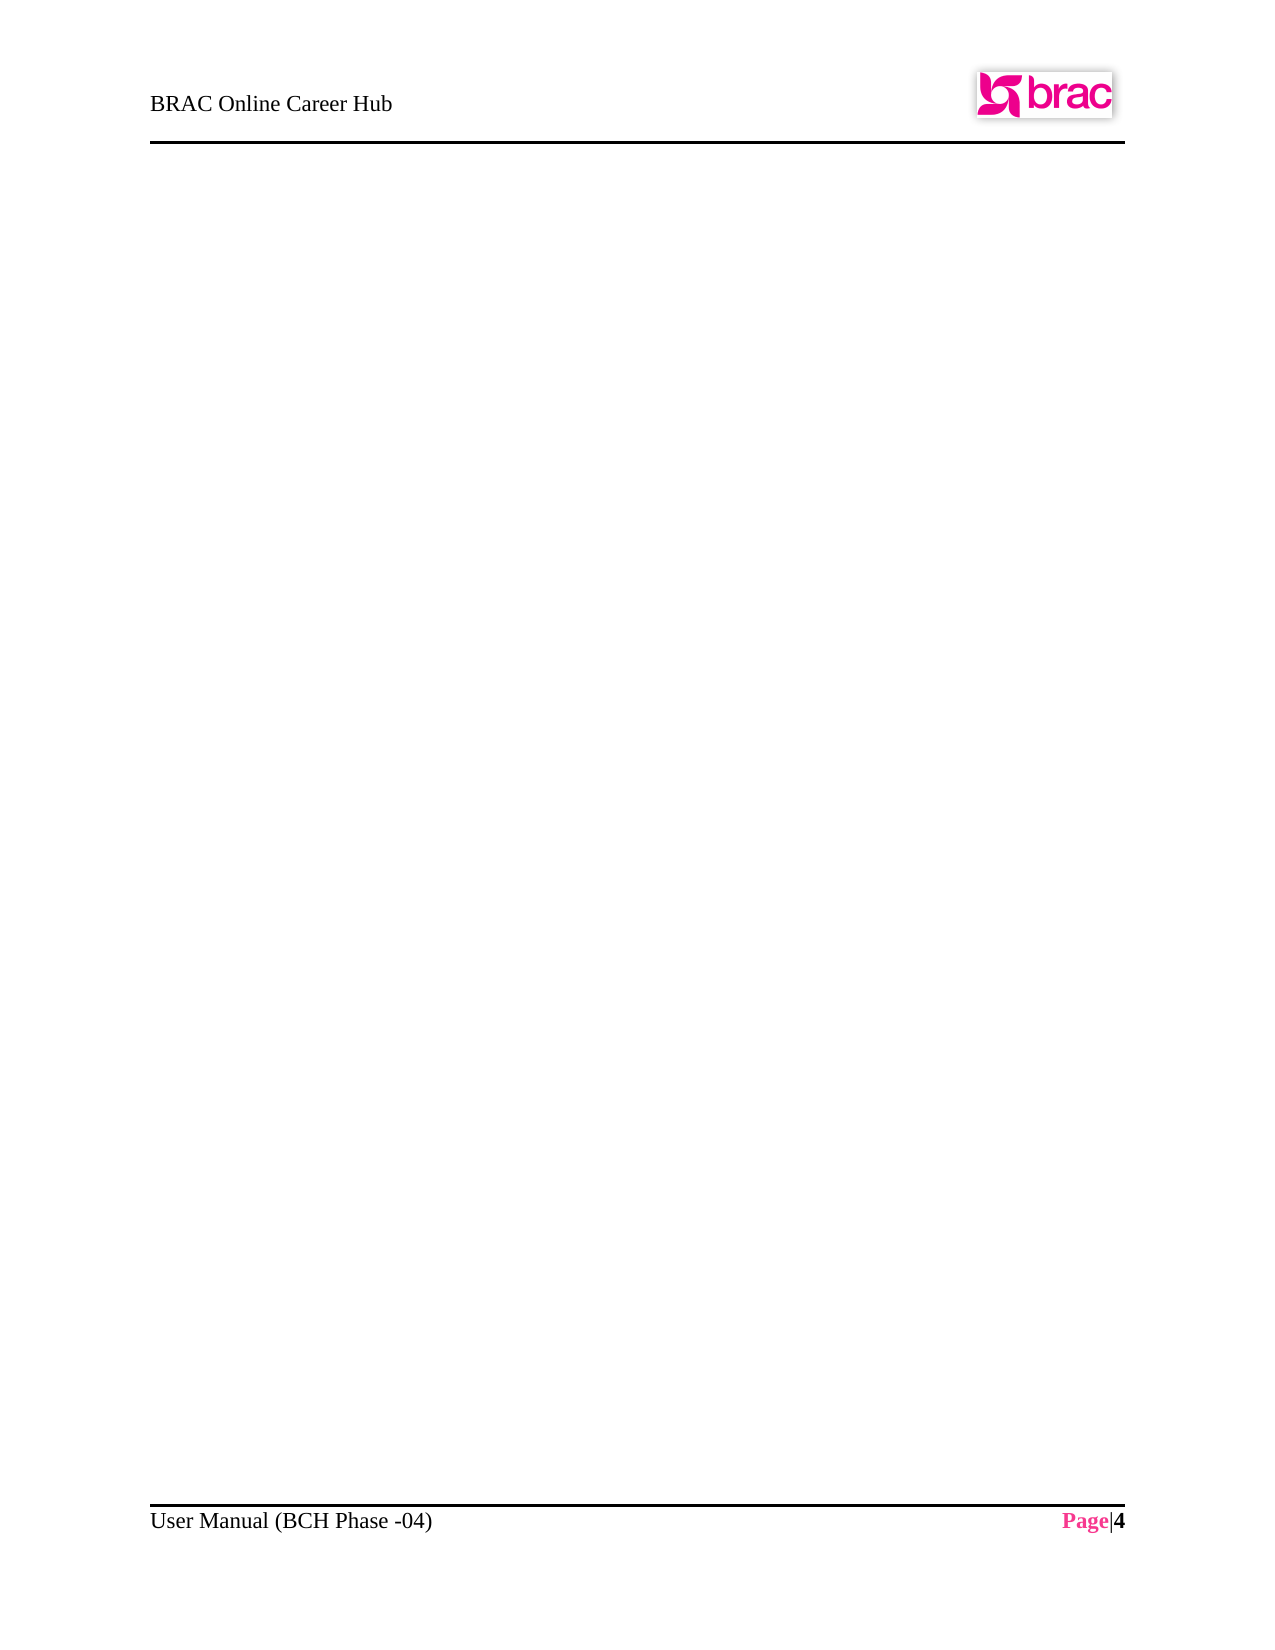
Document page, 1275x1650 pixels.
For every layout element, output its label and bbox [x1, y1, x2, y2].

picture [977, 72, 1112, 118]
